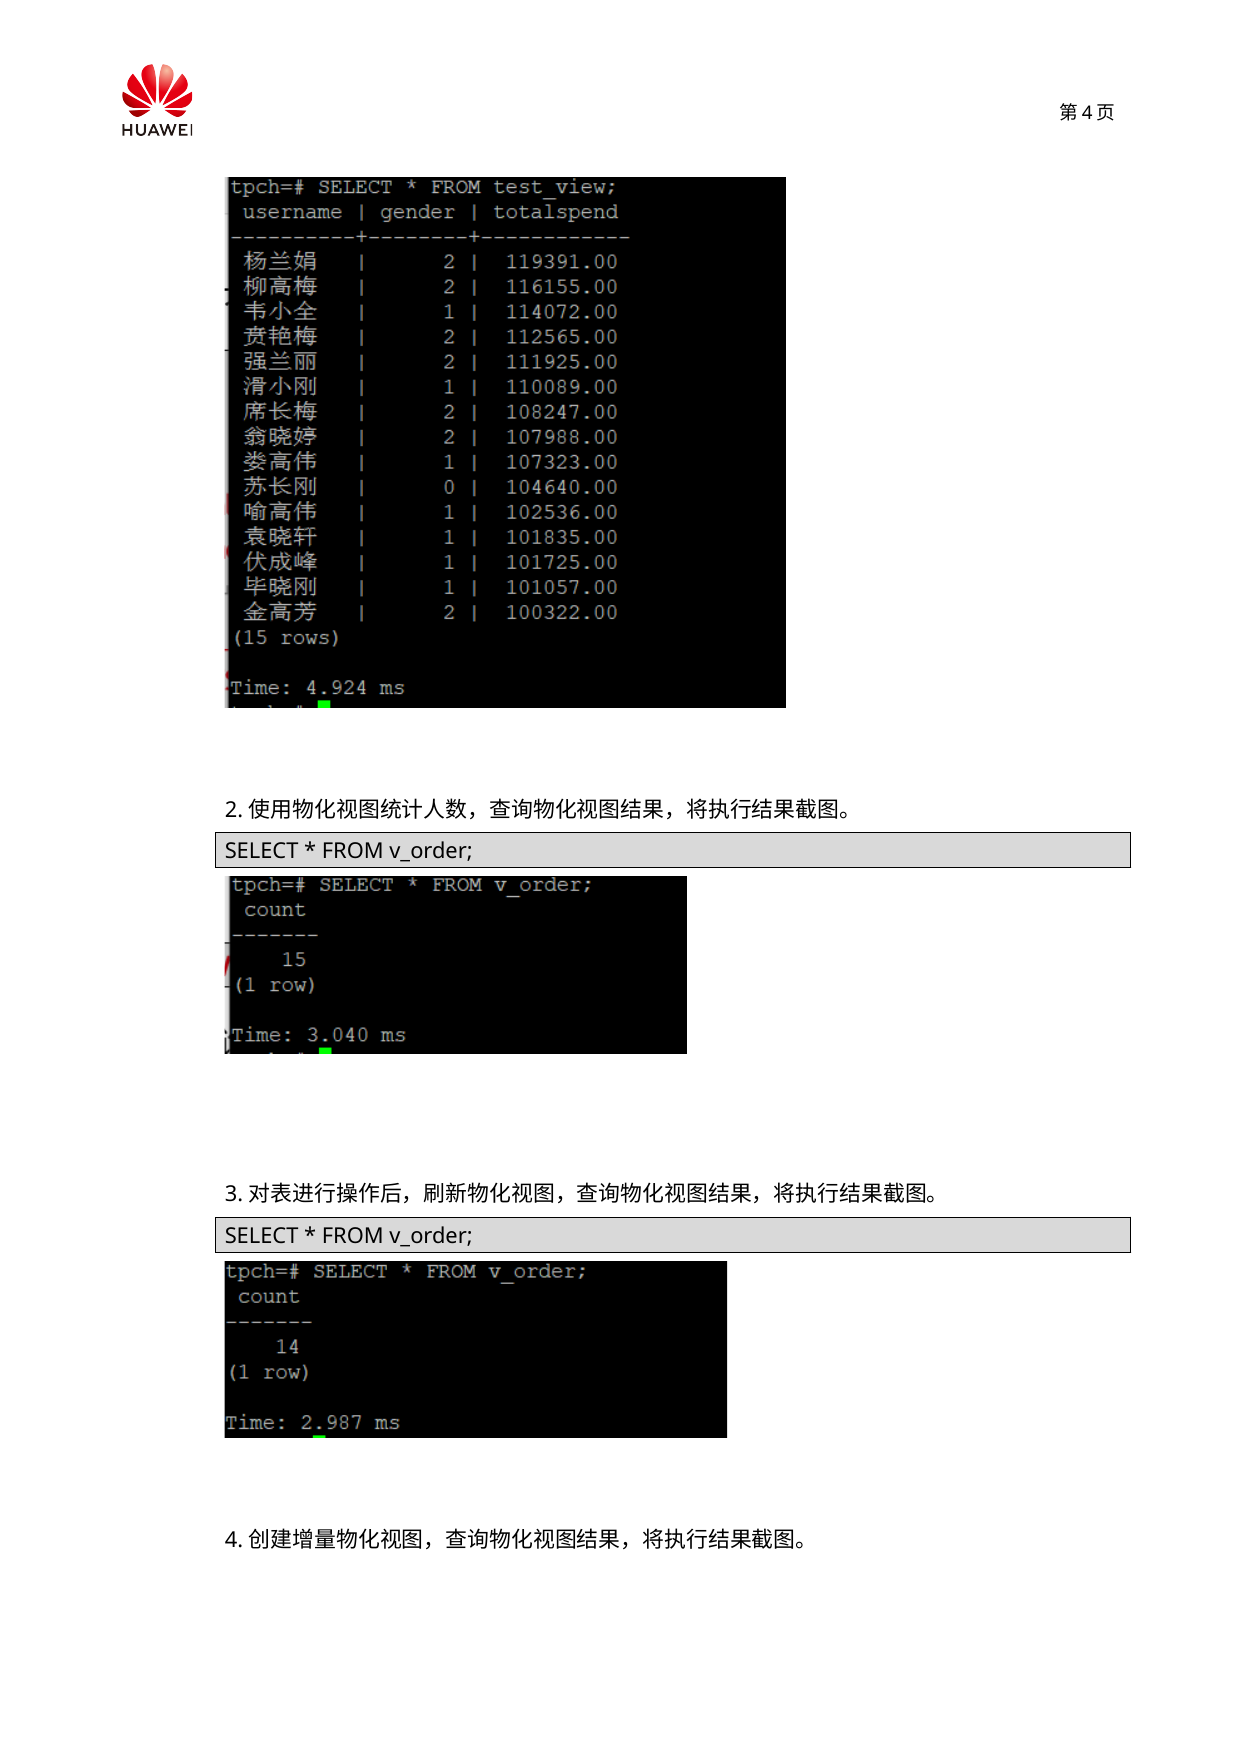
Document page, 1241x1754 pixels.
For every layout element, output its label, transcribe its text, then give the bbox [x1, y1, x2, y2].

picture [224, 177, 786, 708]
text 2. 使用物化视图统计人数，查询物化视图结果，将执行结果截图。 [224, 792, 1122, 823]
picture [122, 64, 193, 136]
text SELECT * FROM v_order; [216, 833, 1130, 867]
text 3. 对表进行操作后，刷新物化视图，查询物化视图结果，将执行结果截图。 [224, 1176, 1122, 1208]
picture [224, 876, 687, 1054]
text 4. 创建增量物化视图，查询物化视图结果，将执行结果截图。 [224, 1522, 1122, 1553]
picture [224, 1261, 728, 1438]
text SELECT * FROM v_order; [216, 1218, 1130, 1252]
